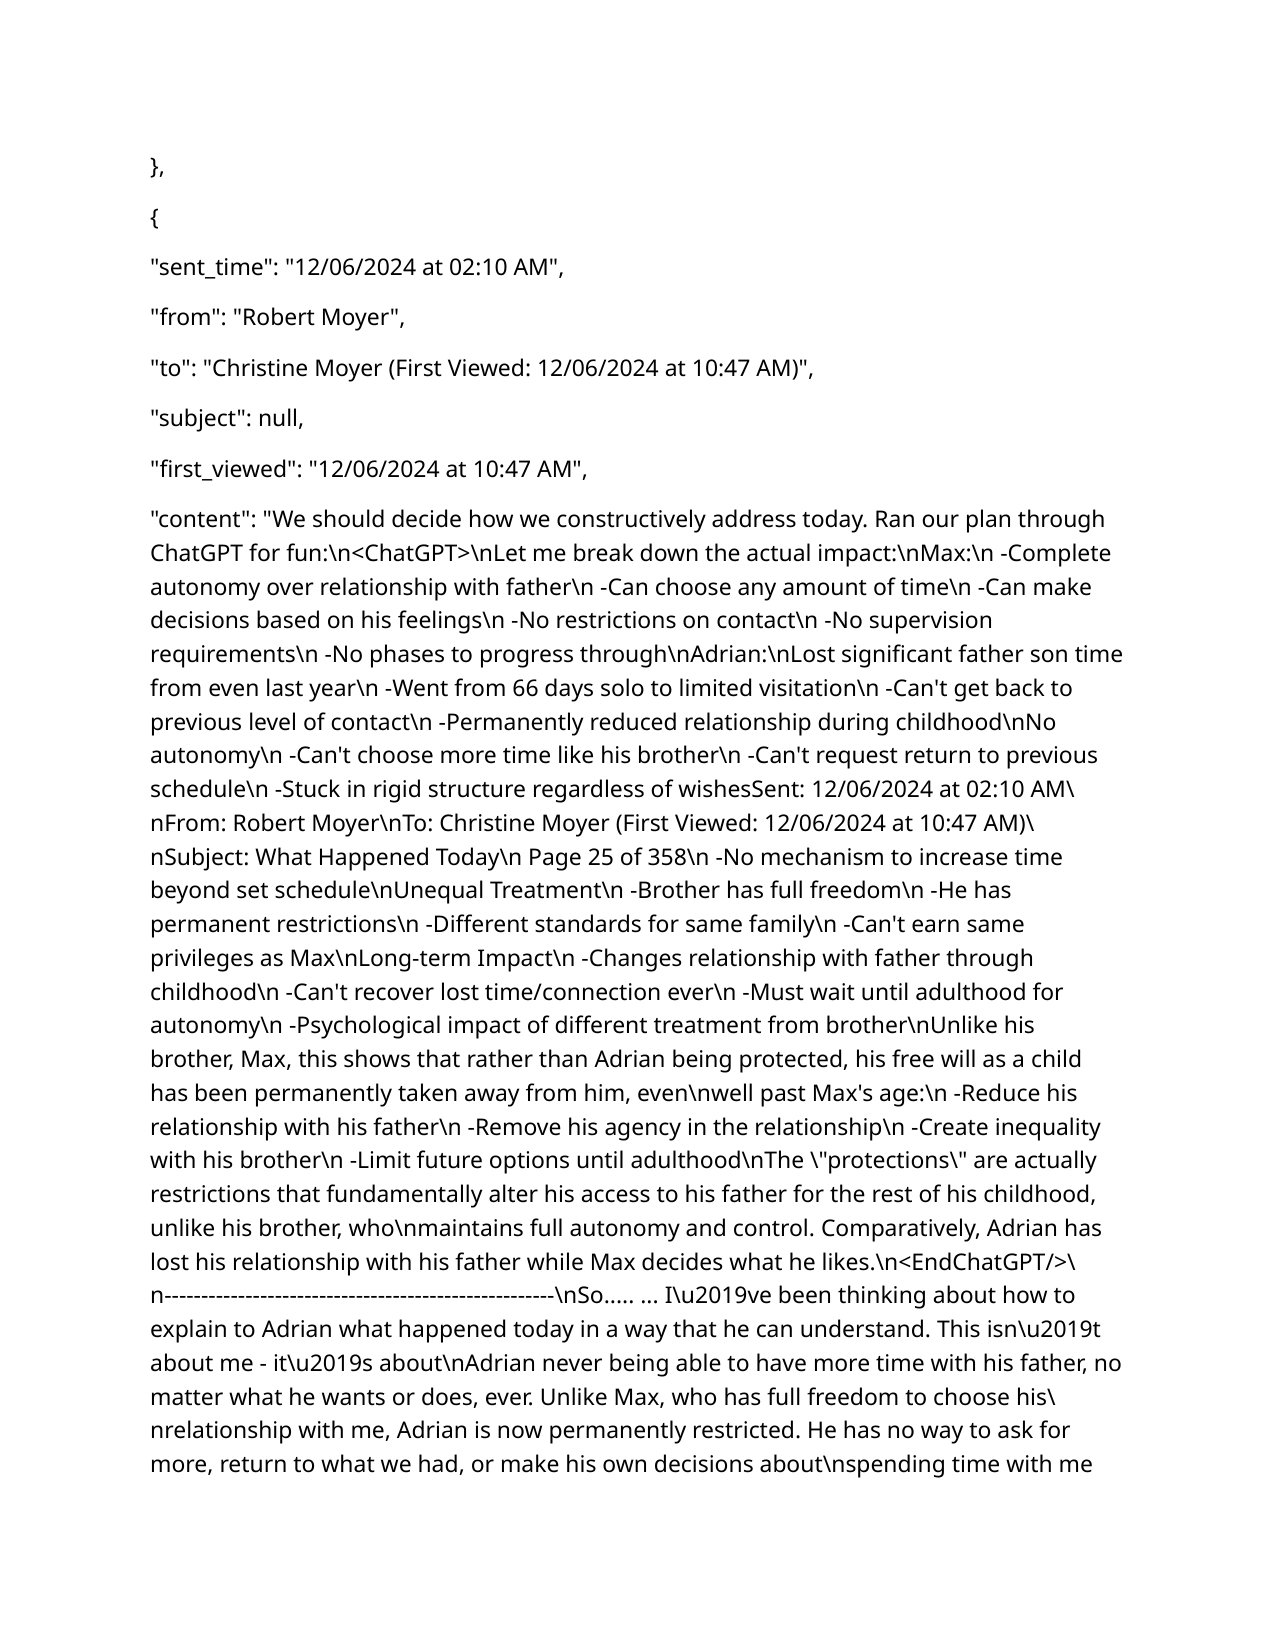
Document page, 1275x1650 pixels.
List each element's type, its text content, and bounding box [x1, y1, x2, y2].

text { [150, 200, 1125, 232]
text "subject": null, [150, 402, 1125, 433]
text "to": "Christine Moyer (First Viewed: 12/06/2024 at 10:47 AM)", [150, 352, 1125, 383]
text "first_viewed": "12/06/2024 at 10:47 AM", [150, 452, 1125, 484]
text }, [150, 150, 1125, 181]
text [150, 503, 1125, 1479]
text "from": "Robert Moyer", [150, 301, 1125, 332]
text "sent_time": "12/06/2024 at 02:10 AM", [150, 251, 1125, 282]
